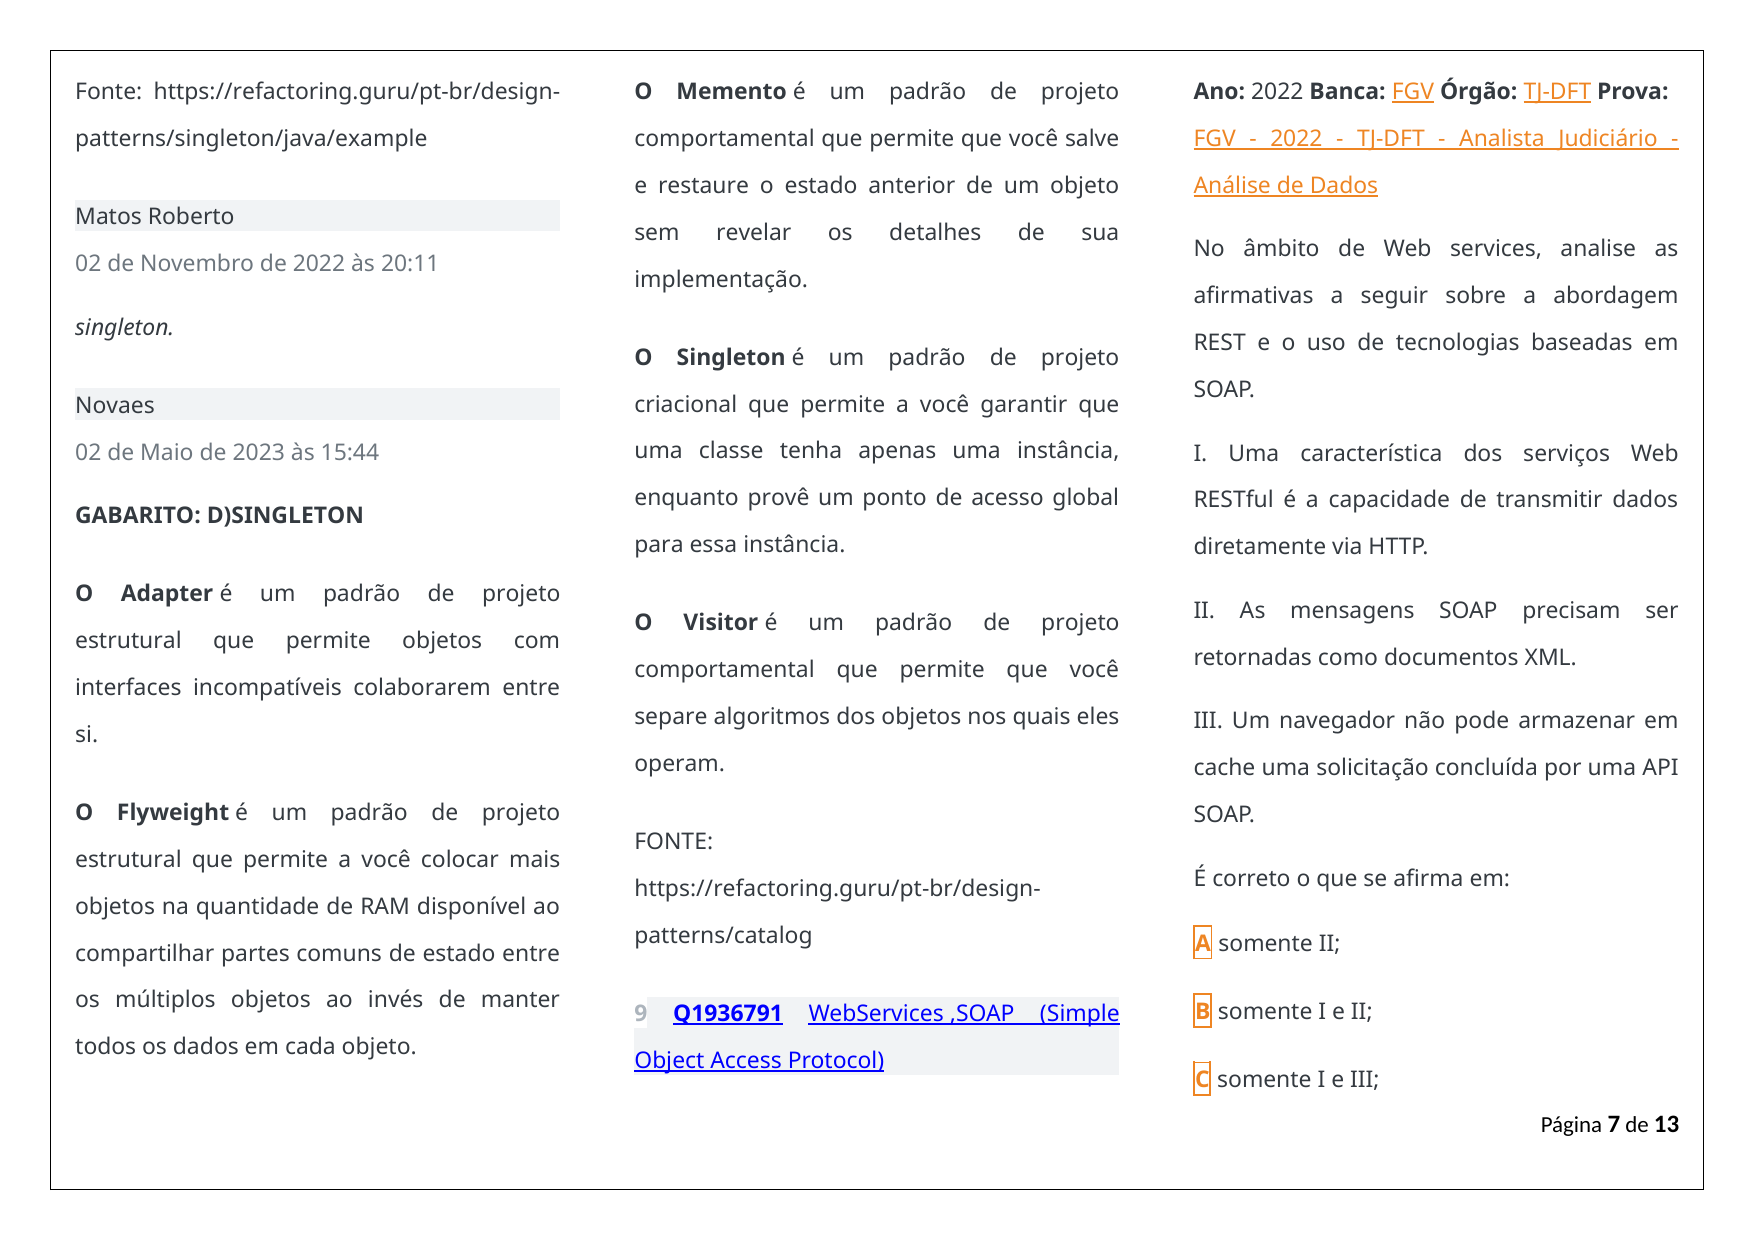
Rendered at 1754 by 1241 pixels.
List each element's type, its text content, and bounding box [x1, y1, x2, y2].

text 9 Q1936791 WebServices ,SOAP (Simple Object Access Protocol) [634, 997, 1119, 1075]
text Novaes [75, 388, 560, 420]
text I. Uma característica dos serviços Web RESTful é a capacidade de transmitir dados diretamente via HTTP. [1193, 436, 1679, 561]
text Matos Roberto [75, 200, 560, 231]
text No âmbito de Web services, analise as afirmativas a seguir sobre a abordagem REST e o uso de tecnologias baseadas em SOAP. [1193, 232, 1679, 404]
text O Adapter é um padrão de projeto estrutural que permite objetos com interfaces incompatíveis colaborarem entre si. [75, 577, 560, 749]
text C somente I e III; [1211, 1061, 1679, 1096]
text B somente I e II; [1212, 993, 1679, 1028]
text III. Um navegador não pode armazenar em cache uma solicitação concluída por uma API SOAP. [1193, 704, 1679, 829]
text Ano: 2022 Banca: FGV Órgão: TJ-DFT Prova: FGV - 2022 - TJ-DFT - Analista Judiciário - Análise de Dados [1193, 75, 1679, 148]
text 02 de Novembro de 2022 às 20:11 [75, 247, 560, 278]
text singleton. [75, 310, 560, 342]
text O Singleton é um padrão de projeto criacional que permite a você garantir que uma classe tenha apenas uma instância, enquanto provê um ponto de acesso global para essa instância. [634, 341, 1119, 559]
text Fonte: https://refactoring.guru/pt-br/design-patterns/singleton/java/example [75, 75, 560, 153]
text FONTE: https://refactoring.guru/pt-br/design-patterns/catalog [634, 825, 1119, 950]
text A somente II; [1212, 925, 1679, 959]
text GABARITO: D)SINGLETON [75, 499, 560, 530]
text Ano: 2022 Banca: FGV Órgão: TJ-DFT Prova: FGV - 2022 - TJ-DFT - Analista Judiciário - Análise de Dados [1193, 149, 1679, 200]
text O Memento é um padrão de projeto comportamental que permite que você salve e restaure o estado anterior de um objeto sem revelar os detalhes de sua implementação. [634, 75, 1119, 294]
text É correto o que se afirma em: [1193, 861, 1679, 893]
text II. As mensagens SOAP precisam ser retornadas como documentos XML. [1193, 594, 1679, 672]
text O Visitor é um padrão de projeto comportamental que permite que você separe algoritmos dos objetos nos quais eles operam. [634, 606, 1119, 778]
text 02 de Maio de 2023 às 15:44 [75, 435, 560, 467]
